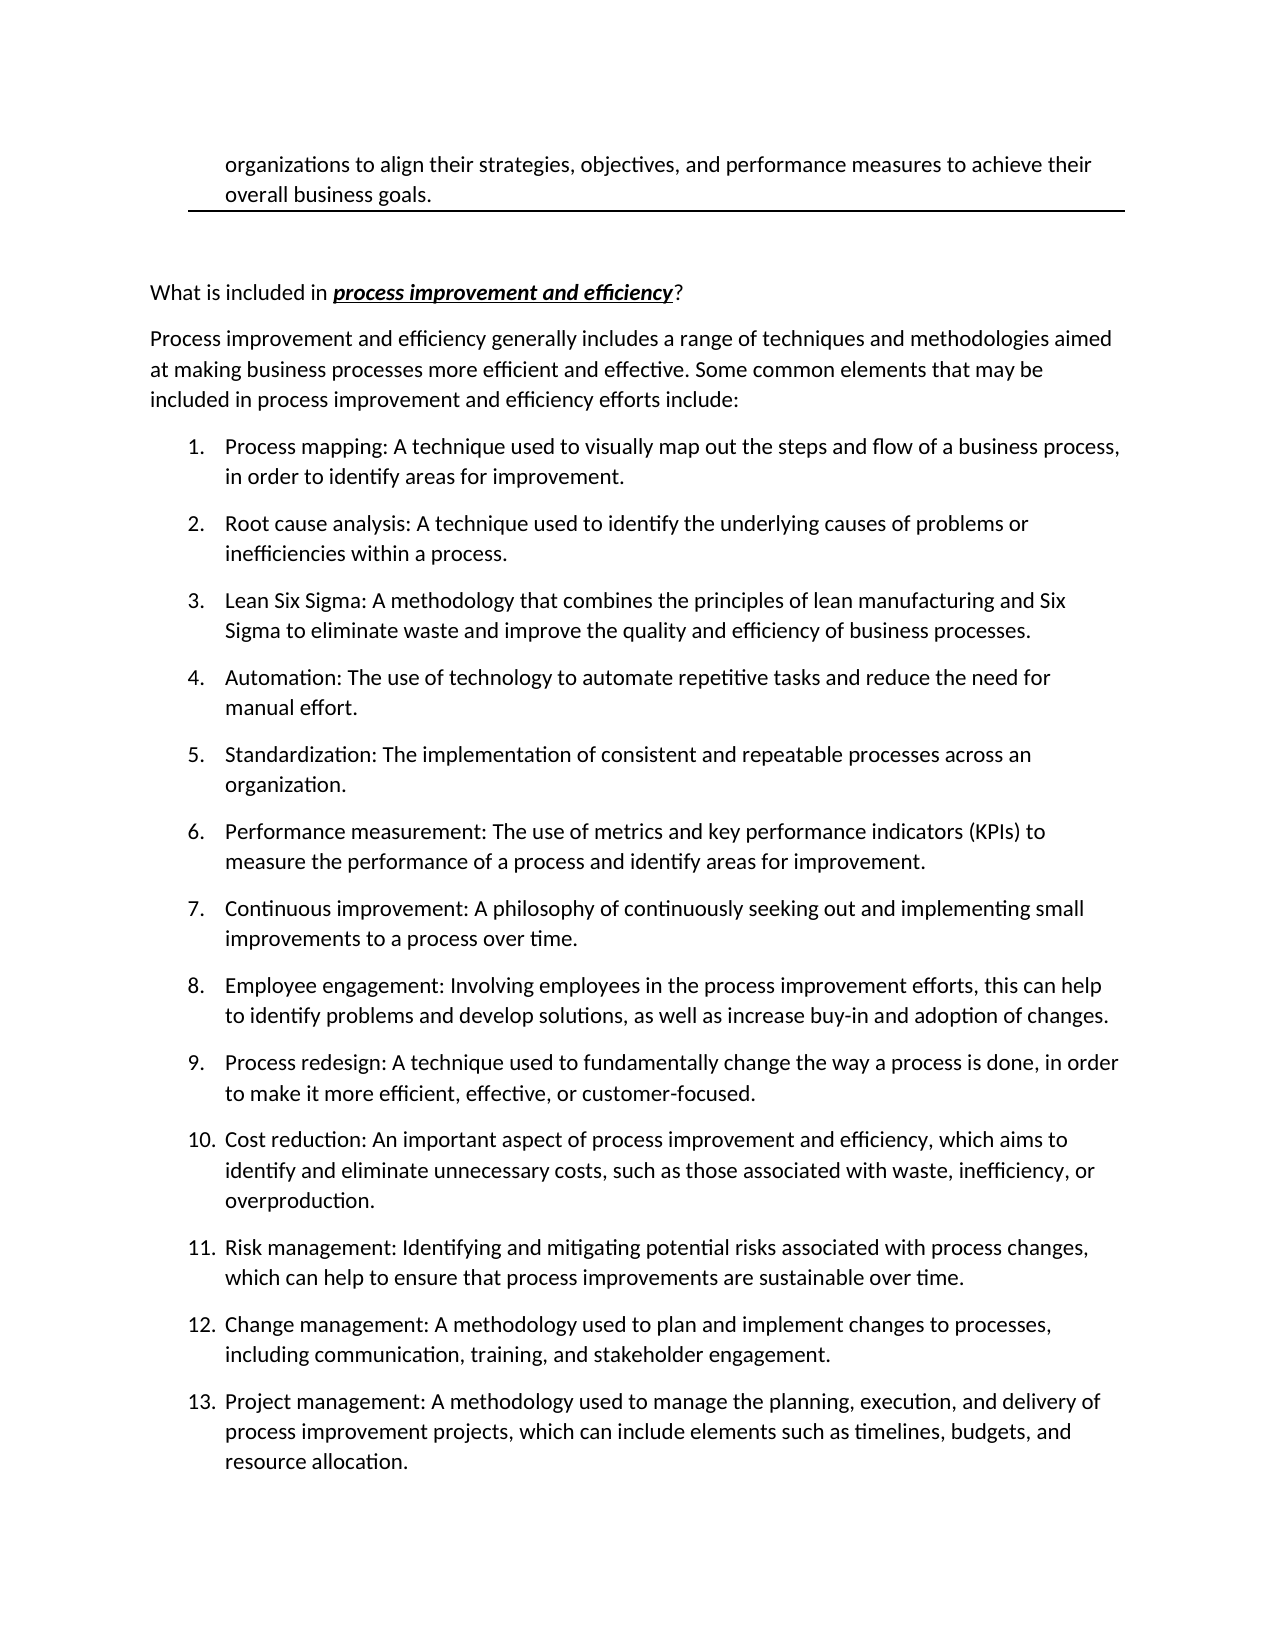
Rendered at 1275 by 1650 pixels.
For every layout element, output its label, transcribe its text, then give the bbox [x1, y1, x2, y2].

list Employee engagement: Involving employees in the process improvement efforts, this can help to identify problems and develop solutions, as well as increase buy-in and adoption of changes. [187, 971, 1125, 1029]
text Process improvement and efficiency generally includes a range of techniques and methodologies aimed at making business processes more efficient and effective. Some common elements that may be included in process improvement and efficiency efforts include: [150, 324, 1125, 413]
list Continuous improvement: A philosophy of continuously seeking out and implementing small improvements to a process over time. [187, 894, 1125, 952]
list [187, 150, 1125, 212]
list Root cause analysis: A technique used to identify the underlying causes of problems or inefficiencies within a process. [187, 509, 1125, 567]
list Process redesign: A technique used to fundamentally change the way a process is done, in order to make it more efficient, effective, or customer-focused. [187, 1048, 1125, 1107]
list Standardization: The implementation of consistent and repeatable processes across an organization. [187, 740, 1125, 798]
text What is included in process improvement and efficiency? [150, 278, 1125, 306]
list Cost reduction: An important aspect of process improvement and efficiency, which aims to identify and eliminate unnecessary costs, such as those associated with waste, inefficiency, or overproduction. [187, 1126, 1125, 1214]
list Performance measurement: The use of metrics and key performance indicators (KPIs) to measure the performance of a process and identify areas for improvement. [187, 817, 1125, 875]
list Process mapping: A technique used to visually map out the steps and flow of a business process, in order to identify areas for improvement. [187, 432, 1125, 490]
list Risk management: Identifying and mitigating potential risks associated with process changes, which can help to ensure that process improvements are sustainable over time. [187, 1233, 1125, 1291]
list Lean Six Sigma: A methodology that combines the principles of lean manufacturing and Six Sigma to eliminate waste and improve the quality and efficiency of business processes. [187, 586, 1125, 644]
list Project management: A methodology used to manage the planning, execution, and delivery of process improvement projects, which can include elements such as timelines, budgets, and resource allocation. [187, 1387, 1125, 1475]
list Automation: The use of technology to automate repetitive tasks and reduce the need for manual effort. [187, 663, 1125, 721]
list Change management: A methodology used to plan and implement changes to processes, including communication, training, and stakeholder engagement. [187, 1310, 1125, 1368]
